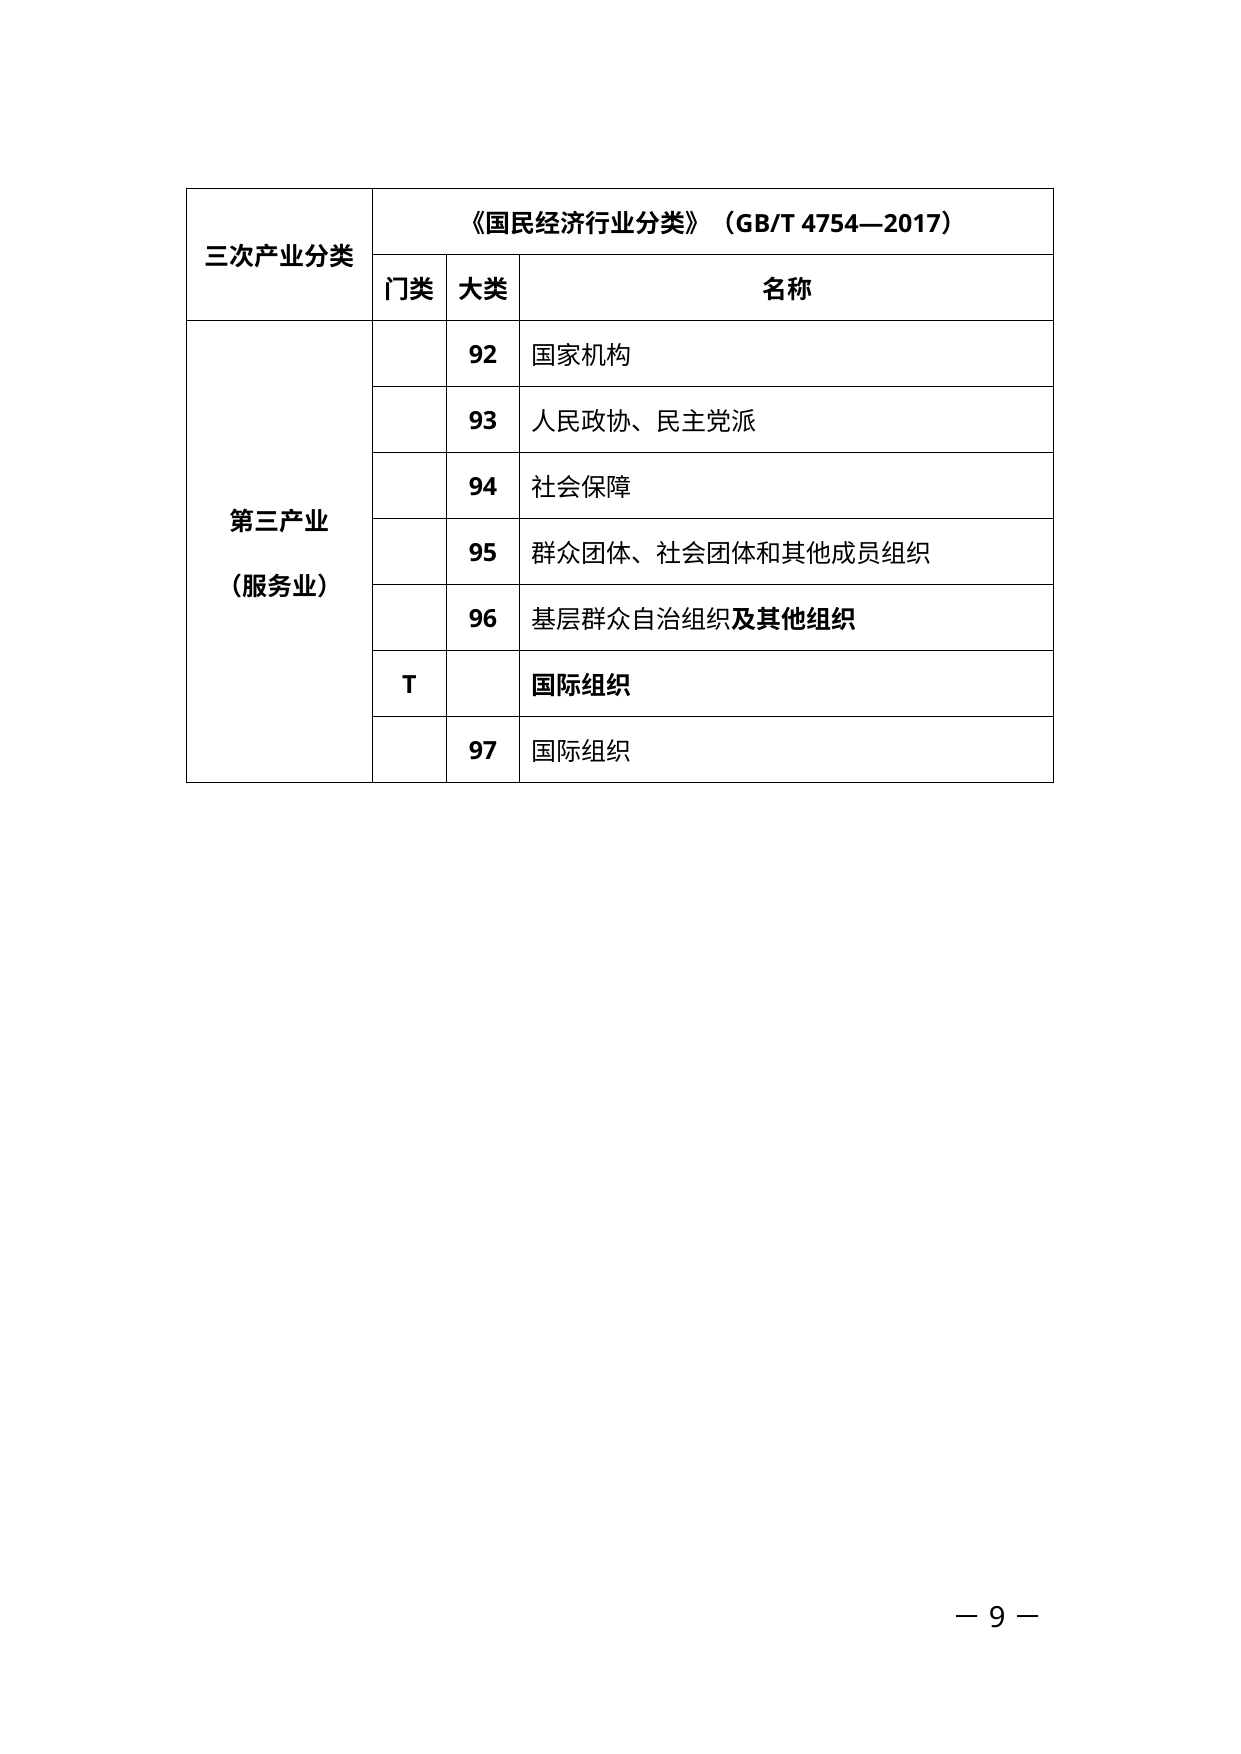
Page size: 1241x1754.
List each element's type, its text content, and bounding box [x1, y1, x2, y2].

table_cell [373, 453, 446, 518]
table_header 三次产业分类 [187, 189, 372, 320]
table_cell 基层群众自治组织及其他组织 [520, 585, 1053, 650]
table_cell [373, 717, 446, 782]
table_cell [373, 387, 446, 452]
table_cell 社会保障 [520, 453, 1053, 518]
table_cell [373, 321, 446, 386]
table_cell [373, 519, 446, 584]
table_cell 97 [447, 717, 519, 782]
table_cell 96 [447, 585, 519, 650]
table_cell 国际组织 [520, 651, 1053, 716]
table_cell 大类 [447, 255, 519, 320]
table_cell 95 [447, 519, 519, 584]
table_cell 门类 [373, 255, 446, 320]
table_cell 人民政协、民主党派 [520, 387, 1053, 452]
table_cell [447, 651, 519, 716]
table_cell 国家机构 [520, 321, 1053, 386]
table_header 《国民经济行业分类》（GB/T 4754—2017） [373, 189, 1053, 254]
table_cell 94 [447, 453, 519, 518]
table_cell 第三产业 （服务业） [187, 321, 372, 782]
table_cell 93 [447, 387, 519, 452]
table_cell 92 [447, 321, 519, 386]
table_cell T [373, 651, 446, 716]
table_cell 群众团体、社会团体和其他成员组织 [520, 519, 1053, 584]
table_cell 名称 [520, 255, 1053, 320]
table_cell [373, 585, 446, 650]
table_cell 国际组织 [520, 717, 1053, 782]
